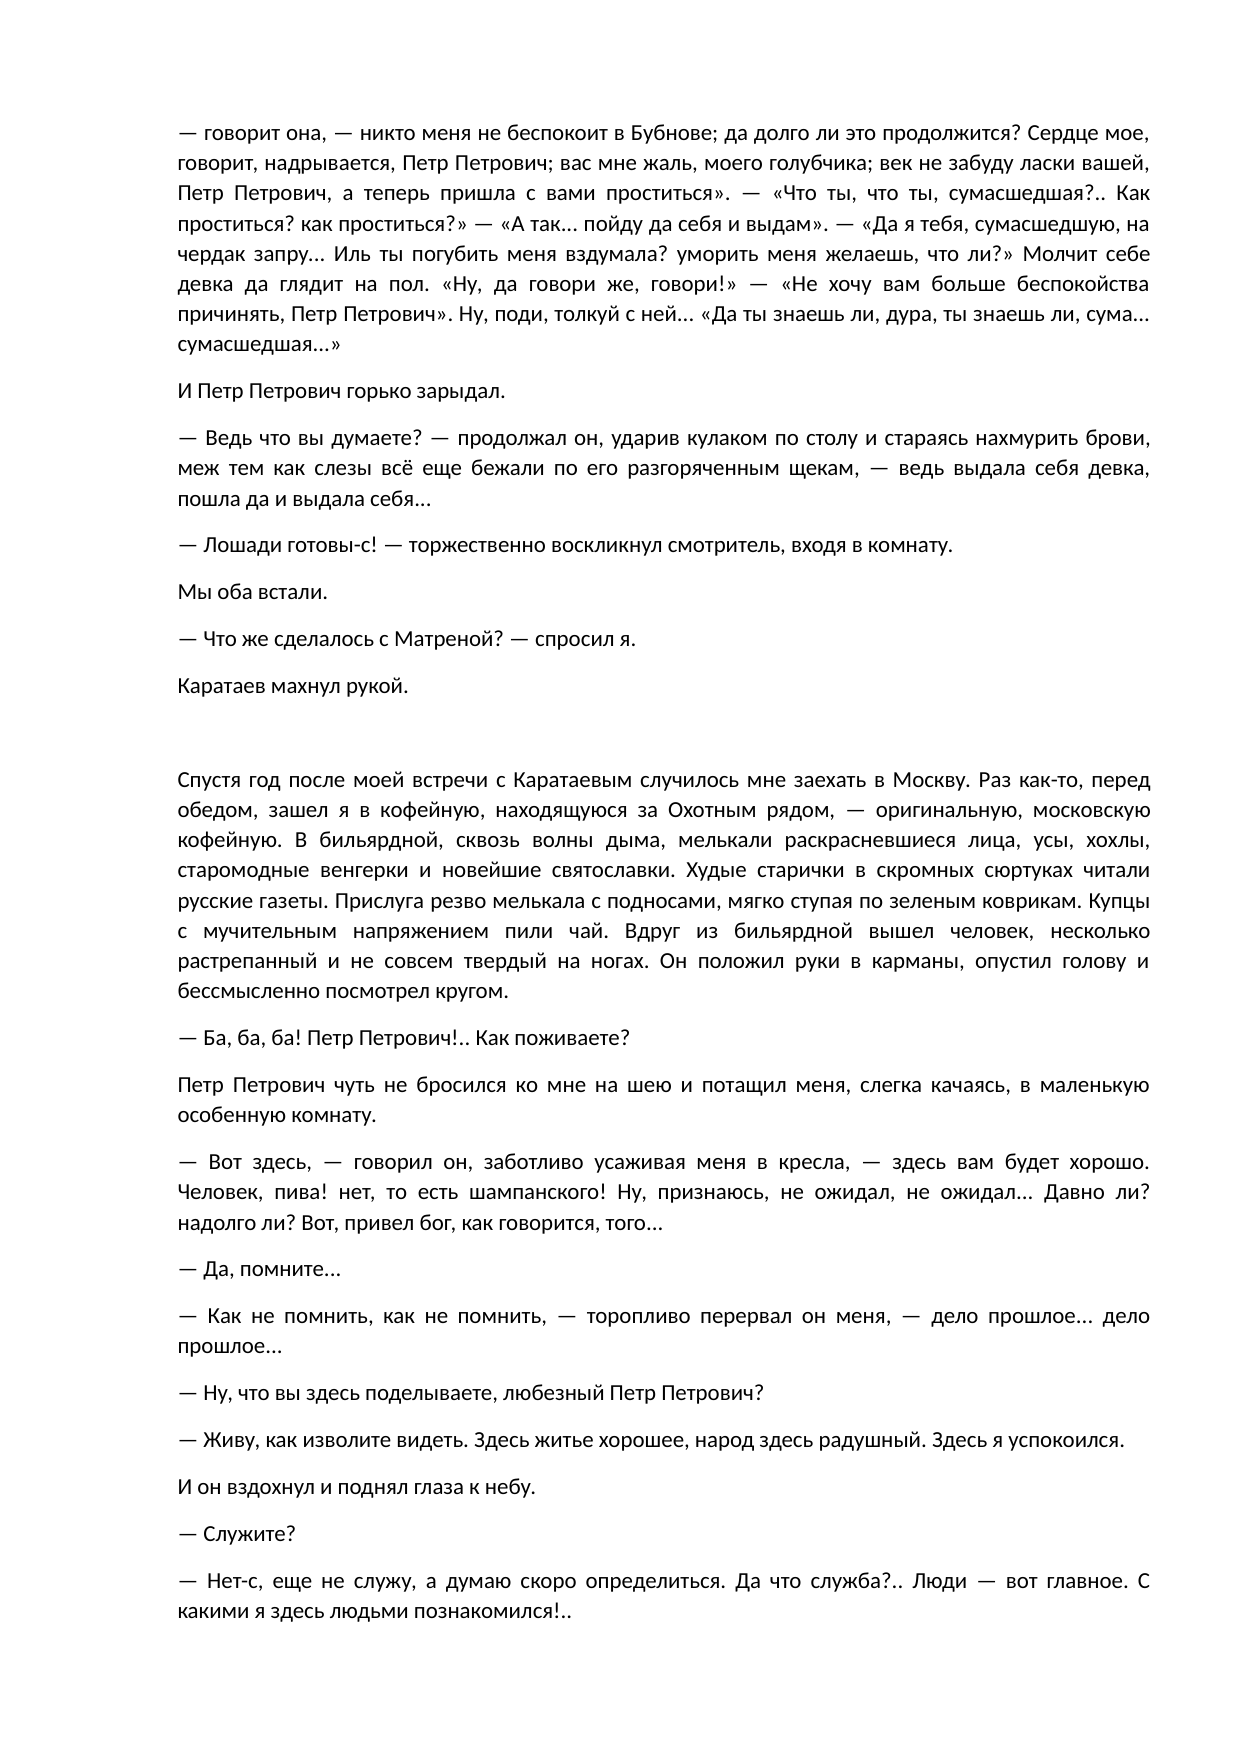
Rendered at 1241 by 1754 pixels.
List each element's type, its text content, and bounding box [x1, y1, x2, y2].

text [177, 118, 1152, 358]
text — Ну, что вы здесь поделываете, любезный Петр Петрович? [177, 1378, 1152, 1407]
text — Да, помните... [177, 1254, 1152, 1283]
text — Живу, как изволите видеть. Здесь житье хорошее, народ здесь радушный. Здесь я успокоился. [177, 1425, 1152, 1453]
text Каратаев махнул рукой. [177, 671, 1152, 699]
text — Что же сделалось с Матреной? — спросил я. [177, 624, 1152, 652]
text — Вот здесь, — говорил он, заботливо усаживая меня в кресла, — здесь вам будет хорошо. Человек, пива! нет, то есть шампанского! Ну, признаюсь, не ожидал, не ожидал... Давно ли? надолго ли? Вот, привел бог, как говорится, того... [177, 1147, 1152, 1236]
text — Как не помнить, как не помнить, — торопливо перервал он меня, — дело прошлое... дело прошлое... [177, 1301, 1152, 1360]
text Петр Петрович чуть не бросился ко мне на шею и потащил меня, слегка качаясь, в маленькую особенную комнату. [177, 1070, 1152, 1128]
text — Ба, ба, ба! Петр Петрович!.. Как поживаете? [177, 1023, 1152, 1051]
text Мы оба встали. [177, 577, 1152, 606]
text — Лошади готовы-с! — торжественно воскликнул смотритель, входя в комнату. [177, 531, 1152, 559]
text И Петр Петрович горько зарыдал. [177, 376, 1152, 404]
text — Служите? [177, 1519, 1152, 1547]
text Спустя год после моей встречи с Каратаевым случилось мне заехать в Москву. Раз как-то, перед обедом, зашел я в кофейную, находящуюся за Охотным рядом, — оригинальную, московскую кофейную. В бильярдной, сквозь волны дыма, мелькали раскрасневшиеся лица, усы, хохлы, старомодные венгерки и новейшие святославки. Худые старички в скромных сюртуках читали русские газеты. Прислуга резво мелькала с подносами, мягко ступая по зеленым коврикам. Купцы с мучительным напряжением пили чай. Вдруг из бильярдной вышел человек, несколько растрепанный и не совсем твердый на ногах. Он положил руки в карманы, опустил голову и бессмысленно посмотрел кругом. [177, 765, 1152, 1004]
text — Ведь что вы думаете? — продолжал он, ударив кулаком по столу и стараясь нахмурить брови, меж тем как слезы всё еще бежали по его разгоряченным щекам, — ведь выдала себя девка, пошла да и выдала себя... [177, 423, 1152, 512]
text И он вздохнул и поднял глаза к небу. [177, 1472, 1152, 1500]
text — Нет-с, еще не служу, а думаю скоро определиться. Да что служба?.. Люди — вот главное. С какими я здесь людьми познакомился!.. [177, 1566, 1152, 1624]
